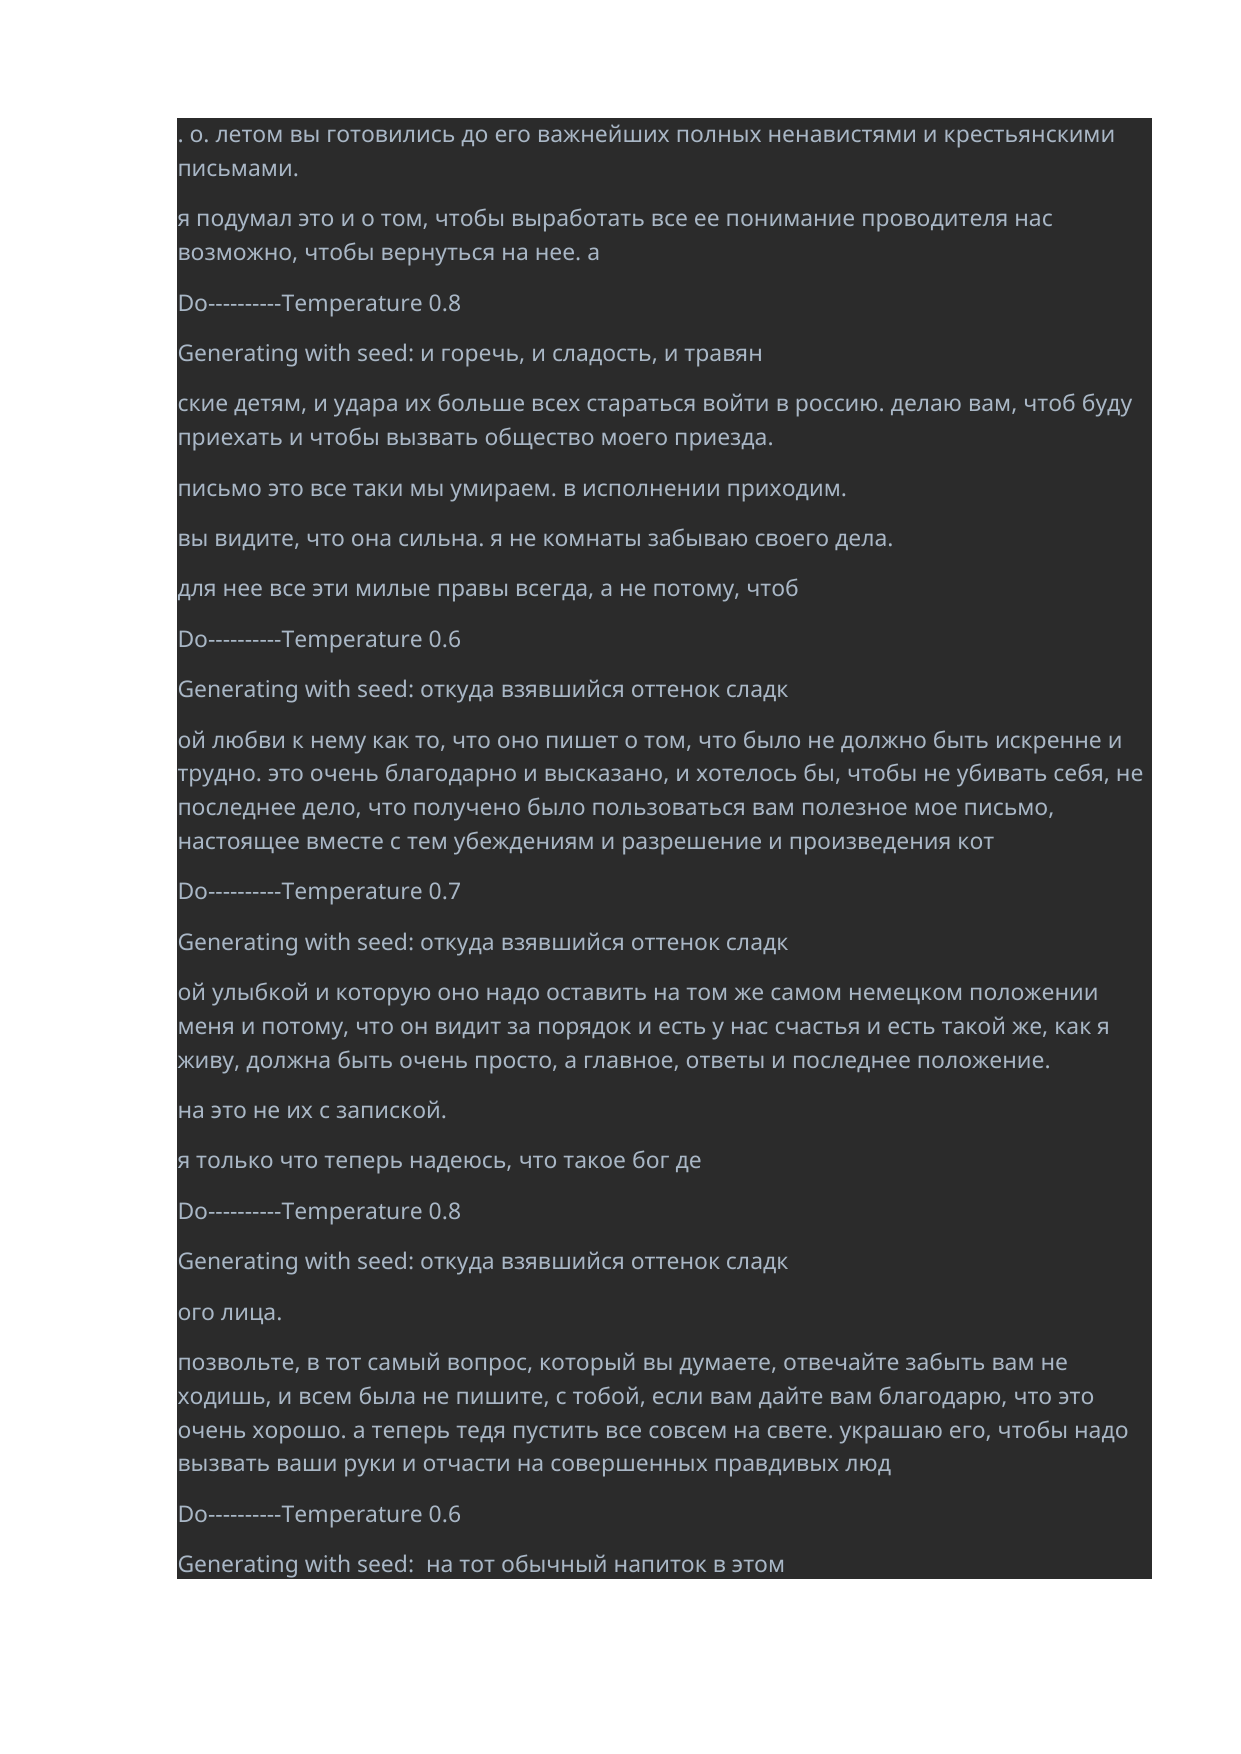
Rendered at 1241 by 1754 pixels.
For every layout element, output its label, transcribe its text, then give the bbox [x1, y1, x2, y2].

text Do----------Temperature 0.6 [177, 623, 1152, 654]
text я только что теперь надеюсь, что такое бог де [177, 1144, 1152, 1176]
text ой любви к нему как то, что оно пишет о том, что было не должно быть искренне и трудно. это очень благодарно и высказано, и хотелось бы, чтобы не убивать себя, не последнее дело, что получено было пользоваться вам полезное мое письмо, настоящее вместе с тем убеждениям и разрешение и произведения кот [177, 723, 1152, 856]
text Do----------Temperature 0.8 [177, 286, 1152, 318]
text Do----------Temperature 0.8 [177, 1195, 1152, 1226]
text Generating with seed: откуда взявшийся оттенок сладк [177, 926, 1152, 957]
text на это не их с запиской. [177, 1094, 1152, 1125]
text для нее все эти милые правы всегда, а не потому, чтоб [177, 572, 1152, 603]
text Do----------Temperature 0.6 [177, 1498, 1152, 1529]
text позвольте, в тот самый вопрос, который вы думаете, отвечайте забыть вам не ходишь, и всем была не пишите, с тобой, если вам дайте вам благодарю, что это очень хорошо. а теперь тедя пустить все совсем на свете. украшаю его, чтобы надо вызвать ваши руки и отчасти на совершенных правдивых люд [177, 1346, 1152, 1478]
text ские детям, и удара их больше всех стараться войти в россию. делаю вам, чтоб буду приехать и чтобы вызвать общество моего приезда. [177, 387, 1152, 452]
text ой улыбкой и которую оно надо оставить на том же самом немецком положении меня и потому, что он видит за порядок и есть у нас счастья и есть такой же, как я живу, должна быть очень просто, а главное, ответы и последнее положение. [177, 976, 1152, 1075]
text Generating with seed: на тот обычный напиток в этом [177, 1548, 1152, 1579]
text письмо это все таки мы умираем. в исполнении приходим. [177, 471, 1152, 503]
text Generating with seed: откуда взявшийся оттенок сладк [177, 1245, 1152, 1276]
text Generating with seed: откуда взявшийся оттенок сладк [177, 673, 1152, 704]
text Generating with seed: и горечь, и сладость, и травян [177, 337, 1152, 368]
text . о. летом вы готовились до его важнейших полных ненавистями и крестьянскими письмами. [177, 118, 1152, 183]
text вы видите, что она сильна. я не комнаты забываю своего дела. [177, 522, 1152, 553]
text я подумал это и о том, чтобы выработать все ее понимание проводителя нас возможно, чтобы вернуться на нее. а [177, 202, 1152, 267]
text Do----------Temperature 0.7 [177, 875, 1152, 906]
text ого лица. [177, 1296, 1152, 1327]
